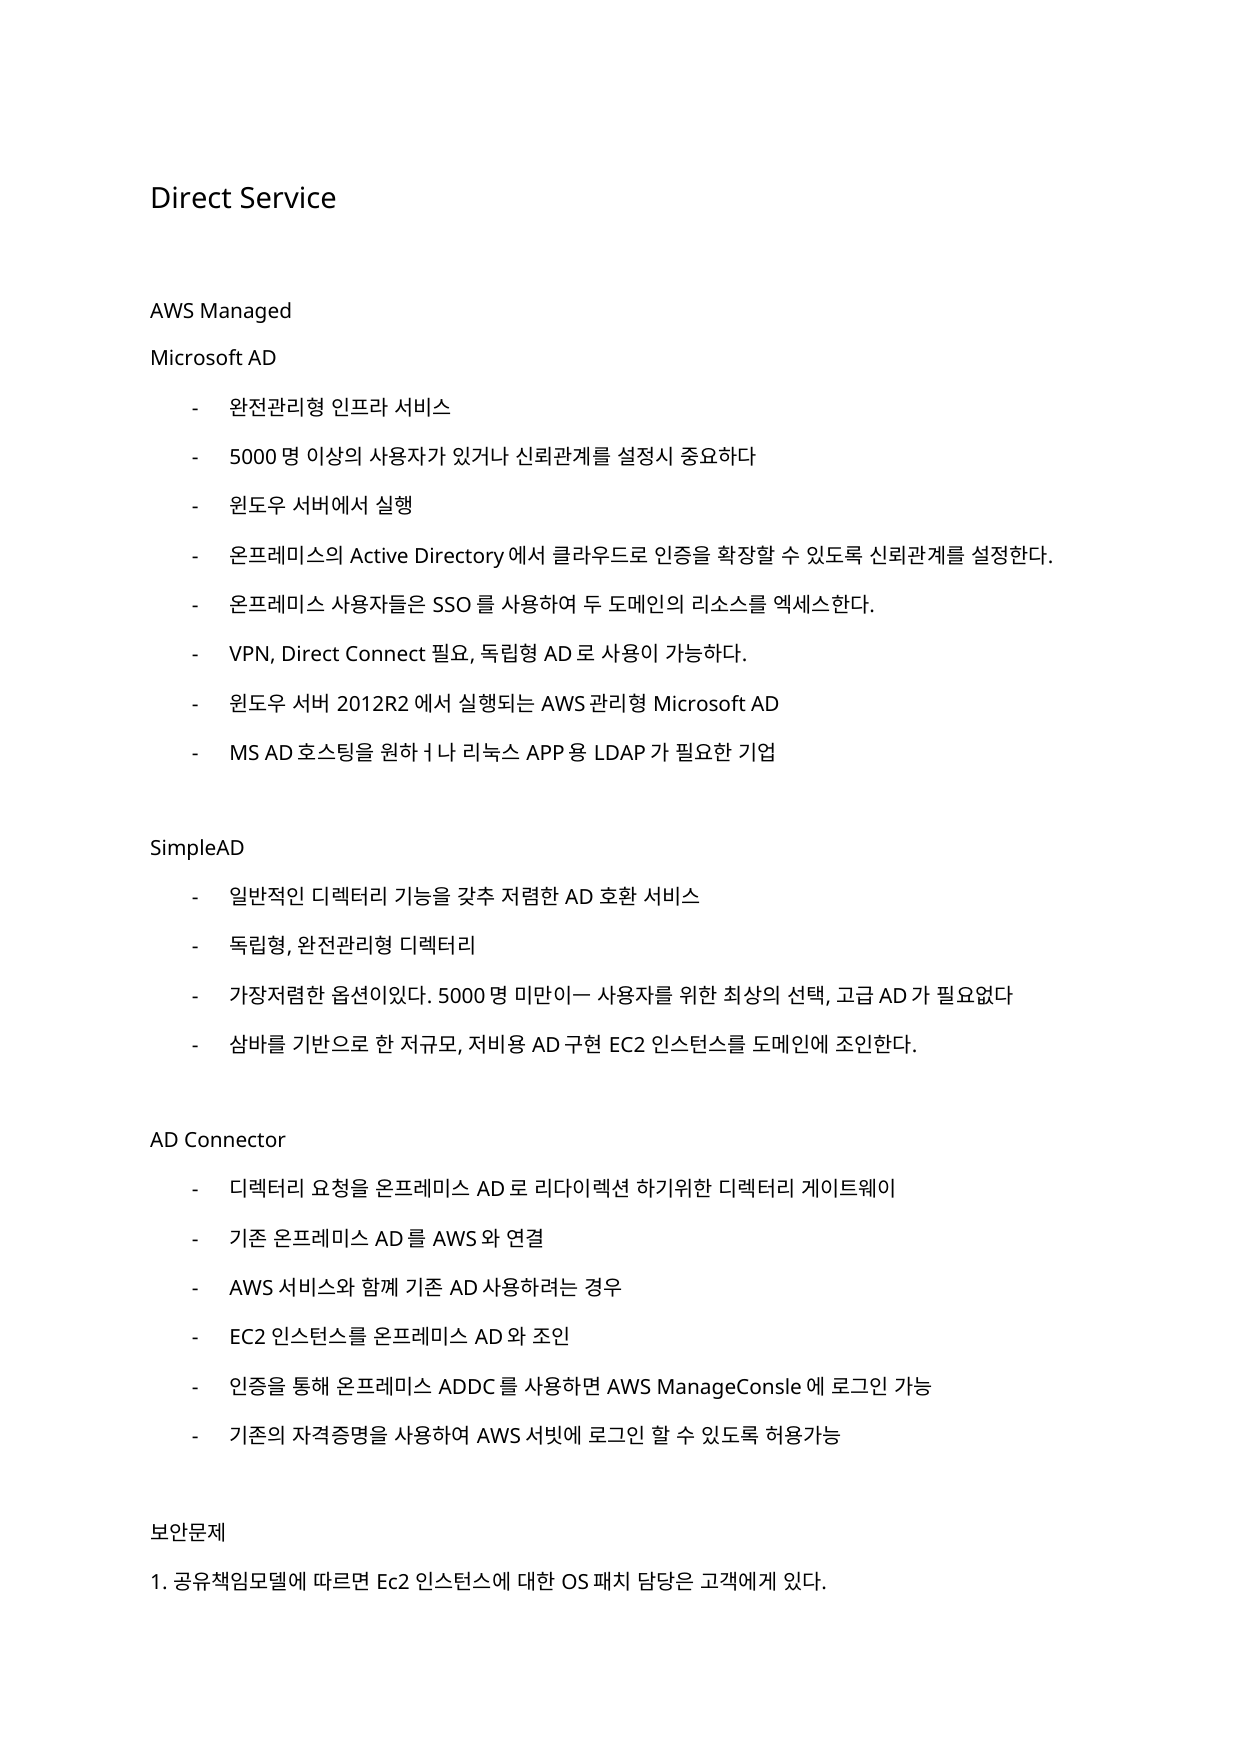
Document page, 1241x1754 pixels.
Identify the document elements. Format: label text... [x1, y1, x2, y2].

list 온프레미스 사용자들은 SSO를 사용하여 두 도메인의 리소스를 엑세스한다. [192, 588, 1090, 618]
text 1. 공유책임모델에 따르면 Ec2 인스턴스에 대한 OS패치 담당은 고객에게 있다. [150, 1565, 1090, 1596]
list 윈도우 서버 2012R2 에서 실행되는 AWS관리형 Microsoft AD [192, 687, 1090, 717]
list MS AD호스팅을 원하ㅓ나 리눅스 APP용 LDAP가 필요한 기업 [192, 736, 1090, 767]
list 기존의 자격증명을 사용하여 AWS서빗에 로그인 할 수 있도록 허용가능 [192, 1419, 1090, 1449]
list AWS 서비스와 함꼐 기존 AD사용하려는 경우 [192, 1271, 1090, 1301]
list 가장저렴한 옵션이있다. 5000명 미만이ㅡ 사용자를 위한 최상의 선택, 고급AD가 필요없다 [192, 979, 1090, 1009]
list 완전관리형 인프라 서비스 [192, 391, 1090, 421]
list 일반적인 디렉터리 기능을 갖추 저렴한 AD 호환 서비스 [192, 880, 1090, 911]
text Direct Service [150, 177, 1090, 217]
list 기존 온프레미스 AD를 AWS와 연결 [192, 1222, 1090, 1252]
list VPN, Direct Connect 필요, 독립형 AD로 사용이 가능하다. [192, 638, 1090, 668]
text SimpleAD [150, 833, 1090, 861]
list 윈도우 서버에서 실행 [192, 489, 1090, 520]
list EC2 인스턴스를 온프레미스 AD와 조인 [192, 1321, 1090, 1351]
text Microsoft AD [150, 343, 1090, 372]
text AD Connector [150, 1125, 1090, 1153]
text AWS Managed [150, 296, 1090, 324]
list 독립형, 완전관리형 디렉터리 [192, 930, 1090, 960]
list 인증을 통해 온프레미스 ADDC를 사용하면 AWS ManageConsle에 로그인 가능 [192, 1370, 1090, 1400]
list 삼바를 기반으로 한 저규모, 저비용 AD구현 EC2 인스턴스를 도메인에 조인한다. [192, 1028, 1090, 1059]
list 디렉터리 요청을 온프레미스 AD로 리다이렉션 하기위한 디렉터리 게이트웨이 [192, 1172, 1090, 1203]
list 5000명 이상의 사용자가 있거나 신뢰관계를 설정시 중요하다 [192, 440, 1090, 470]
text 보안문제 [150, 1516, 1090, 1546]
list 온프레미스의 Active Directory에서 클라우드로 인증을 확장할 수 있도록 신뢰관계를 설정한다. [192, 539, 1090, 569]
